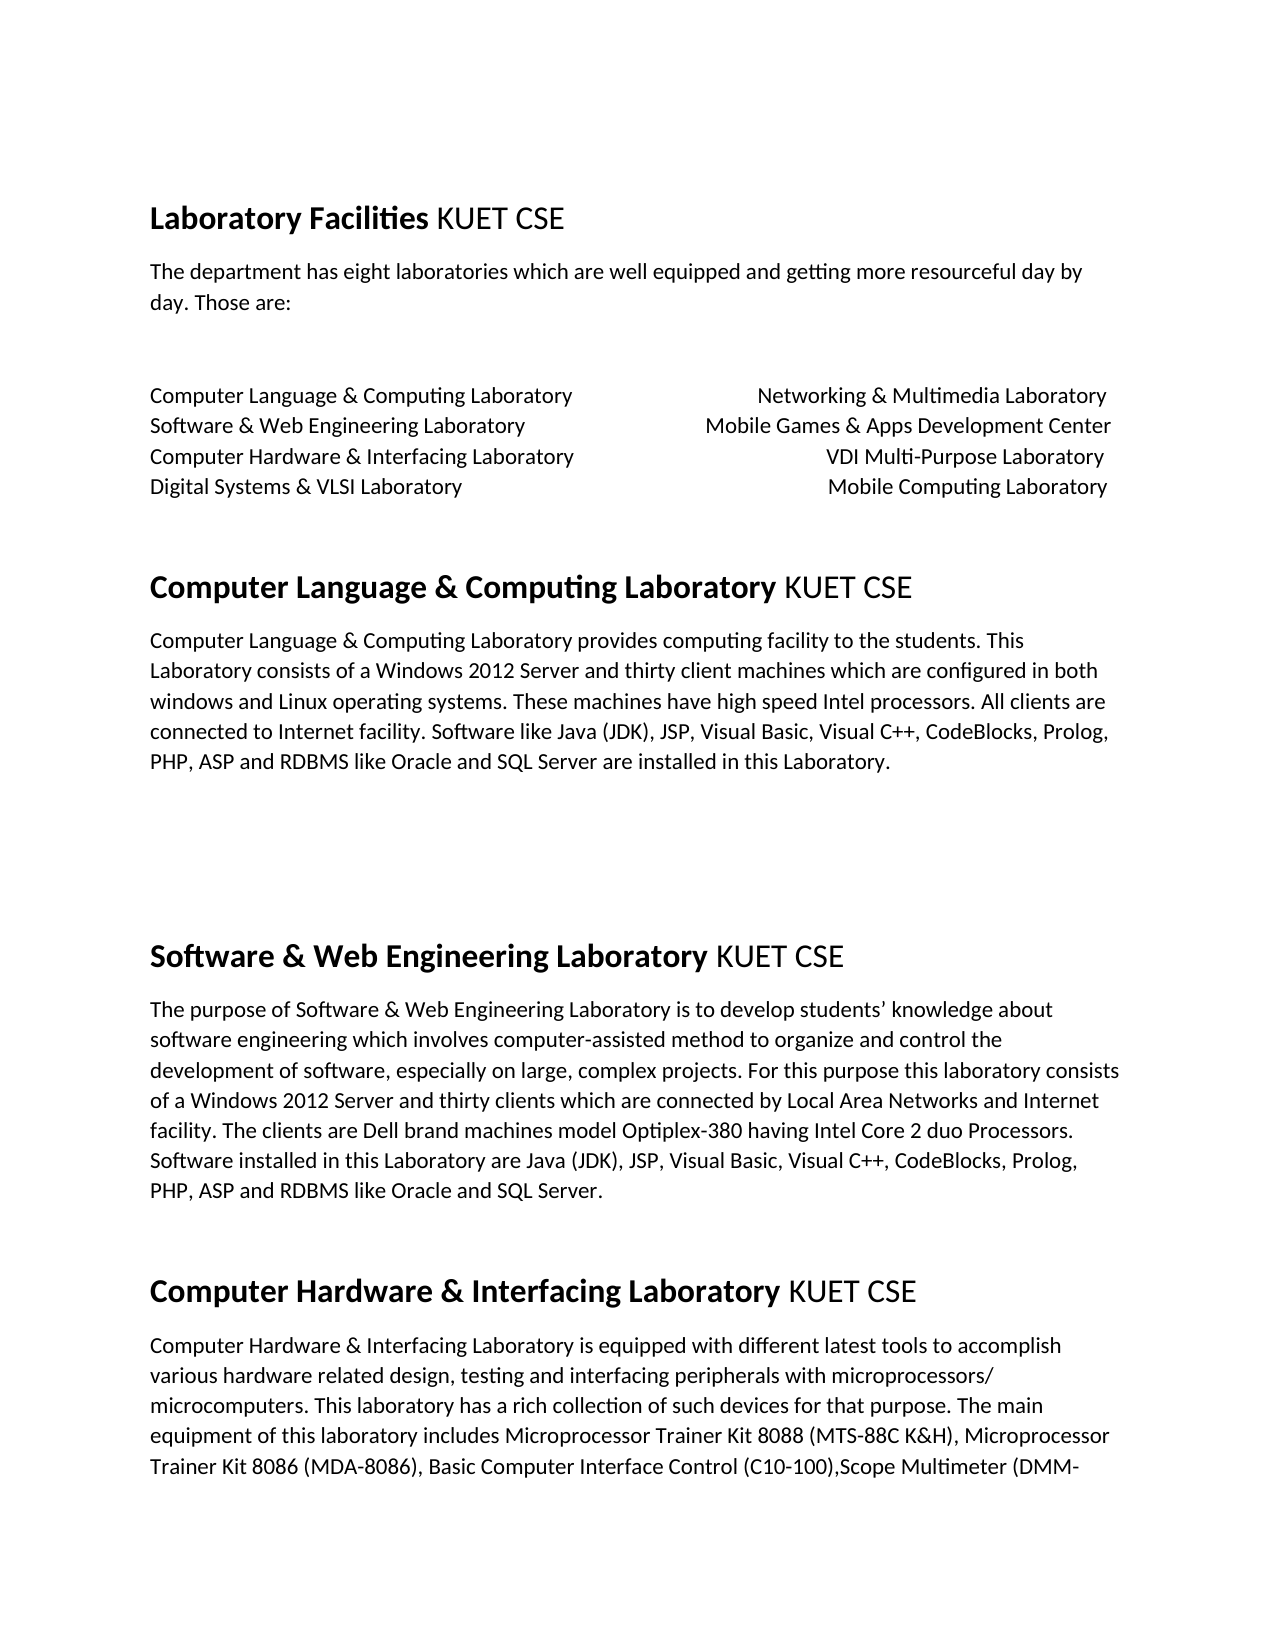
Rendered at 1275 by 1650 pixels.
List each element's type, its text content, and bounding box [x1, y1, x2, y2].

text Computer Language & Computing Laboratory Networking & Multimedia Laboratory Software & Web Engineering Laboratory Mobile Games & Apps Development Center Computer Hardware & Interfacing Laboratory VDI Multi-Purpose Laboratory Digital Systems & VLSI Laboratory Mobile Computing Laboratory [150, 381, 1125, 500]
text Laboratory Facilities KUET CSE [150, 197, 1125, 238]
text The purpose of Software & Web Engineering Laboratory is to develop students’ knowledge about software engineering which involves computer-assisted method to organize and control the development of software, especially on large, complex projects. For this purpose this laboratory consists of a Windows 2012 Server and thirty clients which are connected by Local Area Networks and Internet facility. The clients are Dell brand machines model Optiplex-380 having Intel Core 2 duo Processors. Software installed in this Laboratory are Java (JDK), JSP, Visual Basic, Visual C++, CodeBlocks, Prolog, PHP, ASP and RDBMS like Oracle and SQL Server. [150, 995, 1125, 1205]
text Computer Hardware & Interfacing Laboratory KUET CSE [150, 1270, 1125, 1311]
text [150, 1331, 1125, 1480]
text Computer Language & Computing Laboratory KUET CSE [150, 566, 1125, 607]
text The department has eight laboratories which are well equipped and getting more resourceful day by day. Those are: [150, 257, 1125, 316]
text Computer Language & Computing Laboratory provides computing facility to the students. This Laboratory consists of a Windows 2012 Server and thirty client machines which are configured in both windows and Linux operating systems. These machines have high speed Intel processors. All clients are connected to Internet facility. Software like Java (JDK), JSP, Visual Basic, Visual C++, CodeBlocks, Prolog, PHP, ASP and RDBMS like Oracle and SQL Server are installed in this Laboratory. [150, 626, 1125, 775]
text Software & Web Engineering Laboratory KUET CSE [150, 935, 1125, 976]
